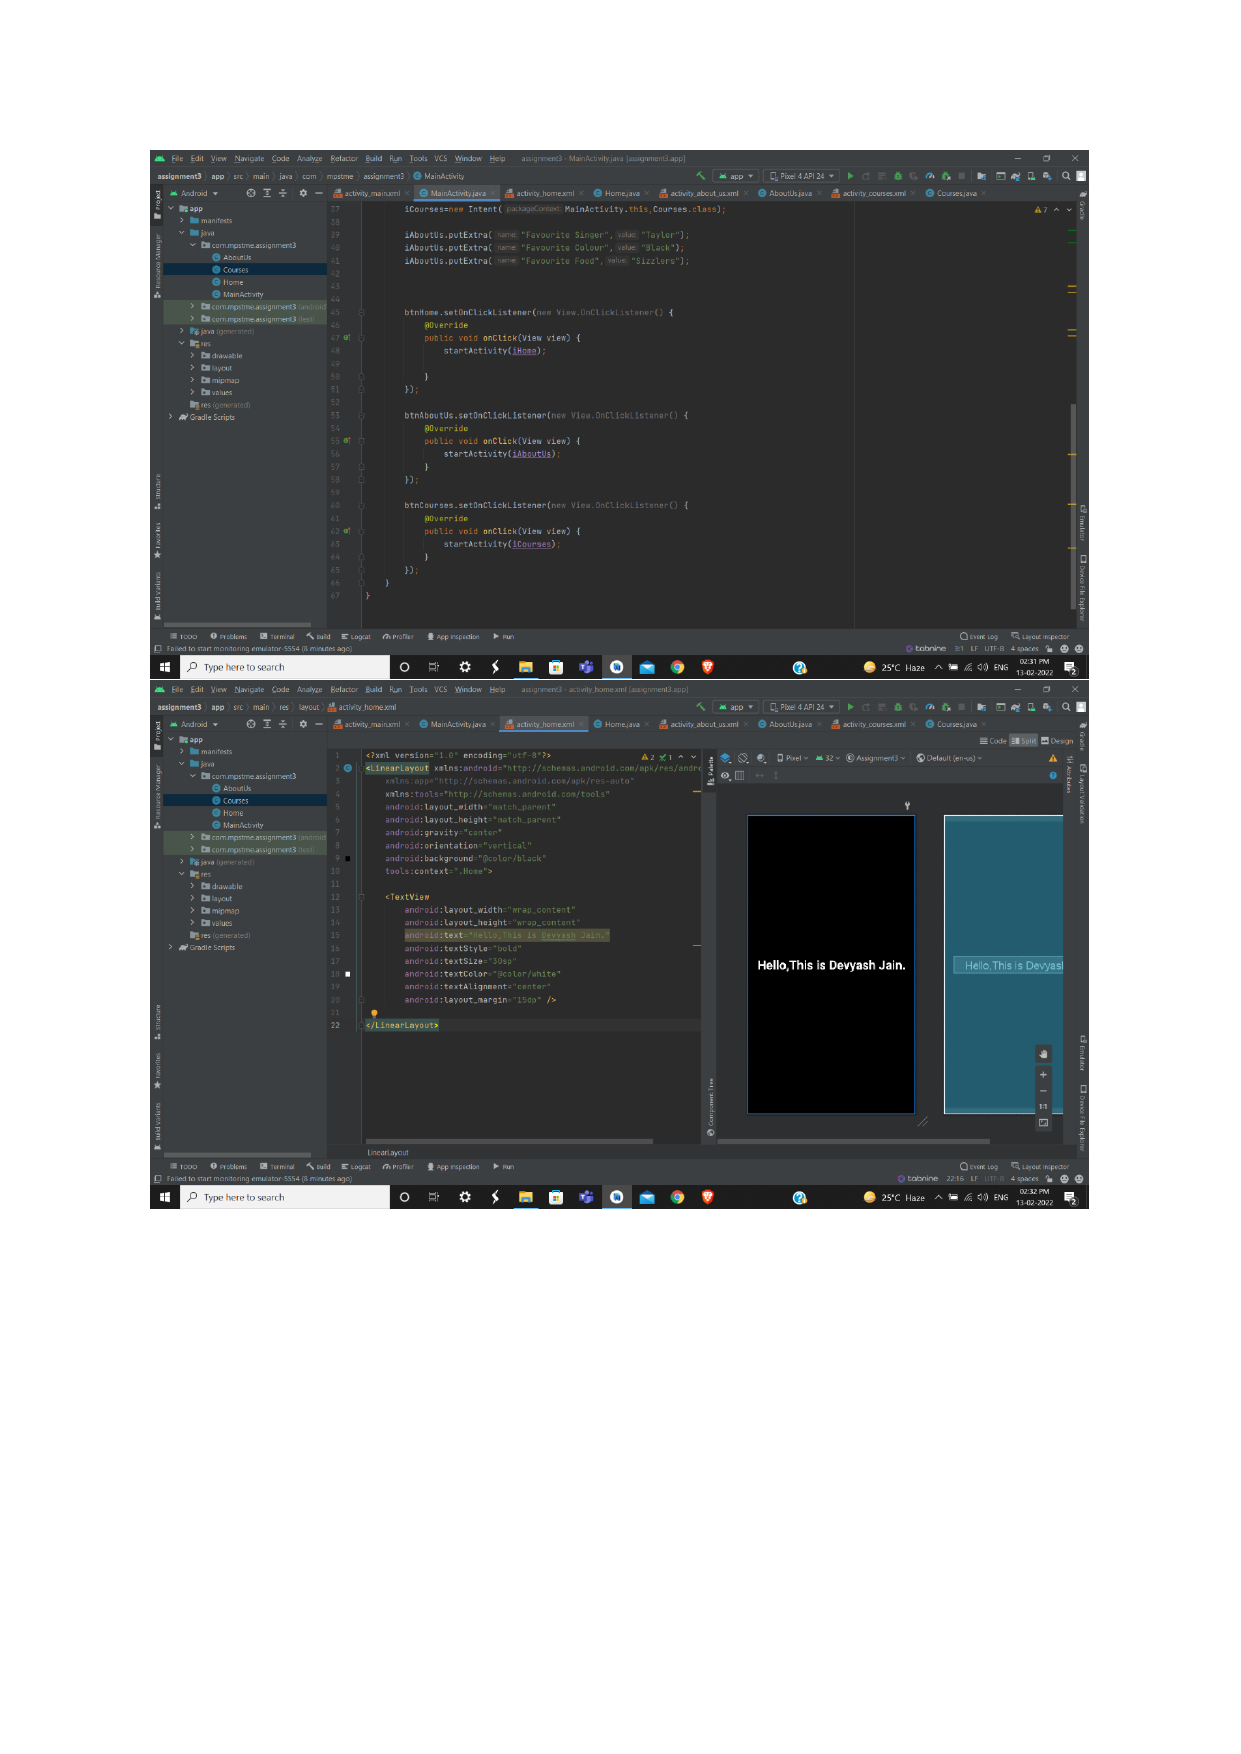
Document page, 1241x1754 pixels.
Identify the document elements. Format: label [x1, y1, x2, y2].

picture [150, 680, 1089, 1209]
picture [150, 150, 1089, 679]
